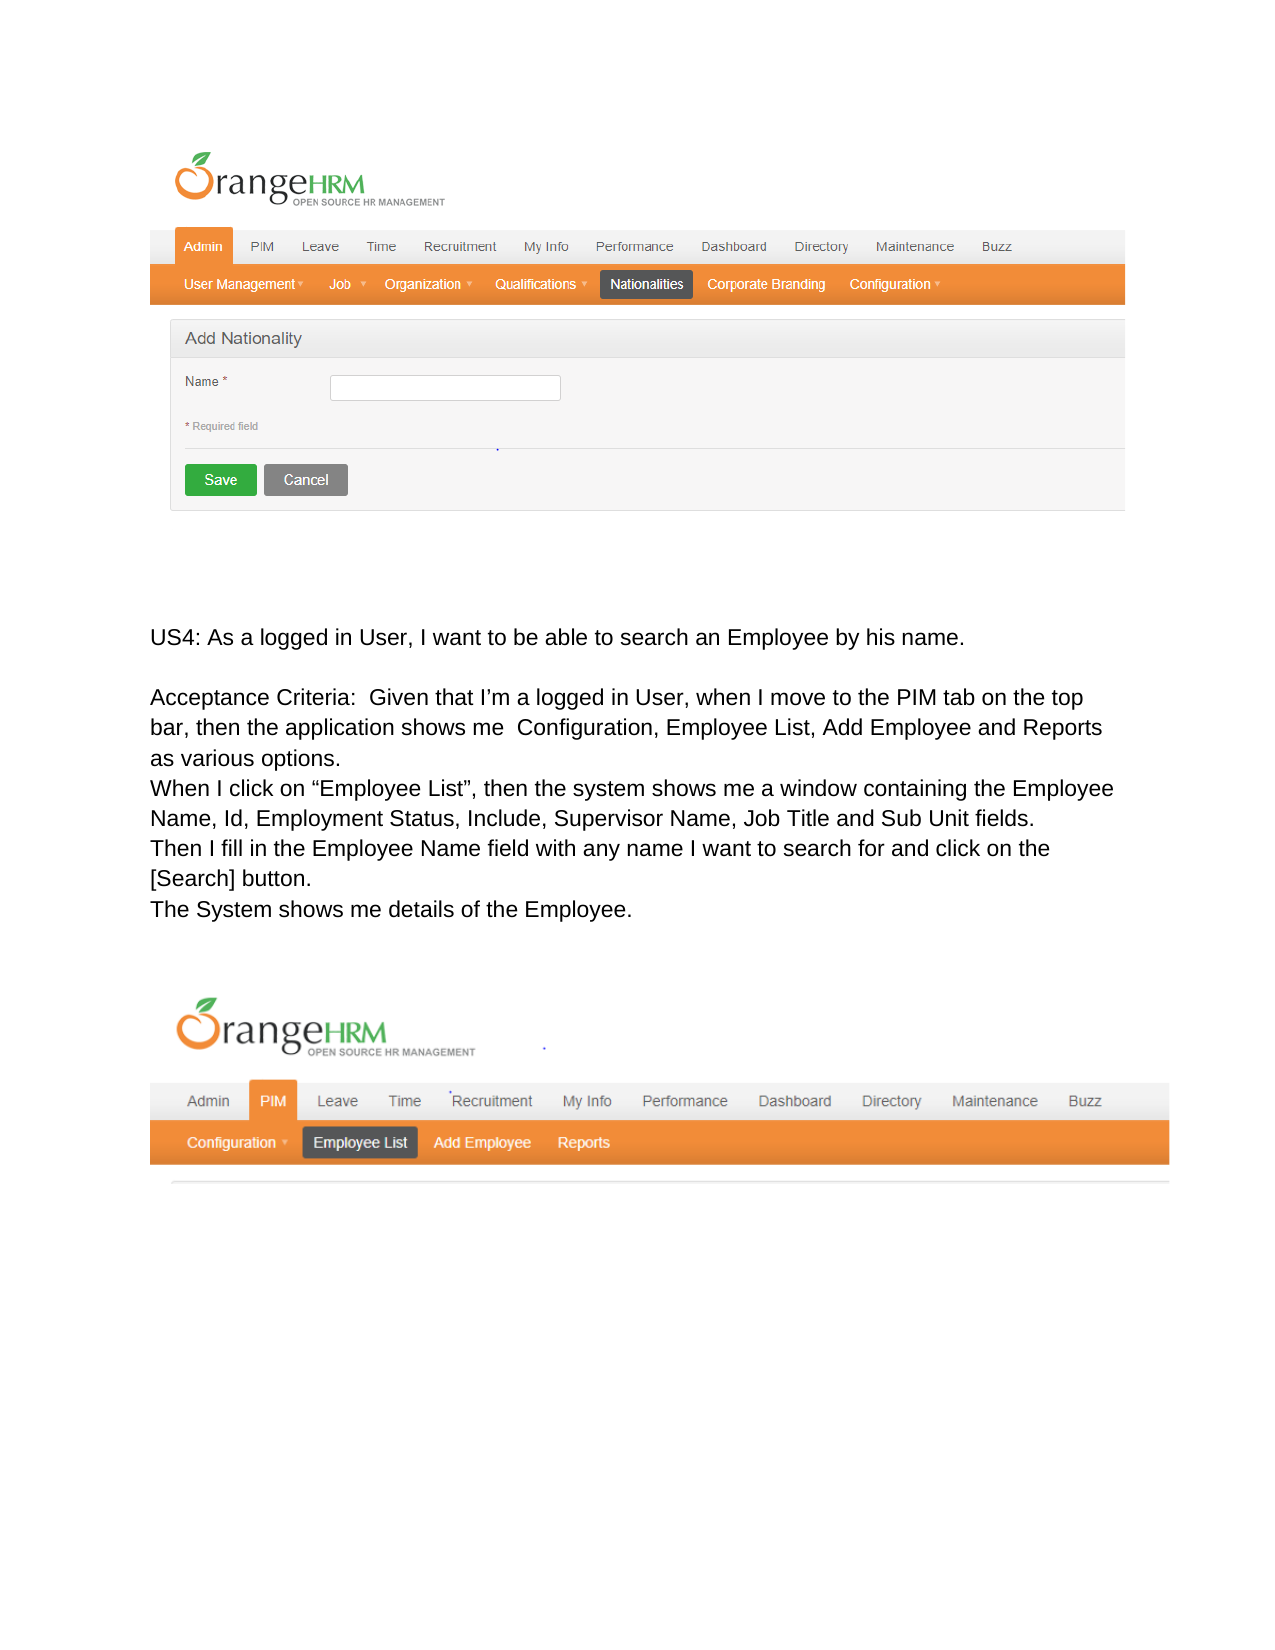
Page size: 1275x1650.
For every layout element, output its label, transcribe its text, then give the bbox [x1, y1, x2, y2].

picture [150, 986, 1170, 1184]
text When I click on “Employee List”, then the system shows me a window containing the Employee Name, Id, Employment Status, Include, Supervisor Name, Job Title and Sub Unit fields. [150, 775, 1125, 831]
text Then I fill in the Employee Name field with any name I want to search for and click on the [Search] button. [150, 835, 1125, 892]
text US4: As a logged in User, I want to be able to search an Employee by his name. [150, 624, 1125, 650]
text The System shows me details of the Employee. [150, 896, 1125, 922]
picture [150, 150, 1125, 530]
text Acceptance Criteria: Given that I’m a logged in User, when I move to the PIM tab on the top bar, then the application shows me Configuration, Employee List, Add Employee and Reports as various options. [150, 684, 1125, 771]
